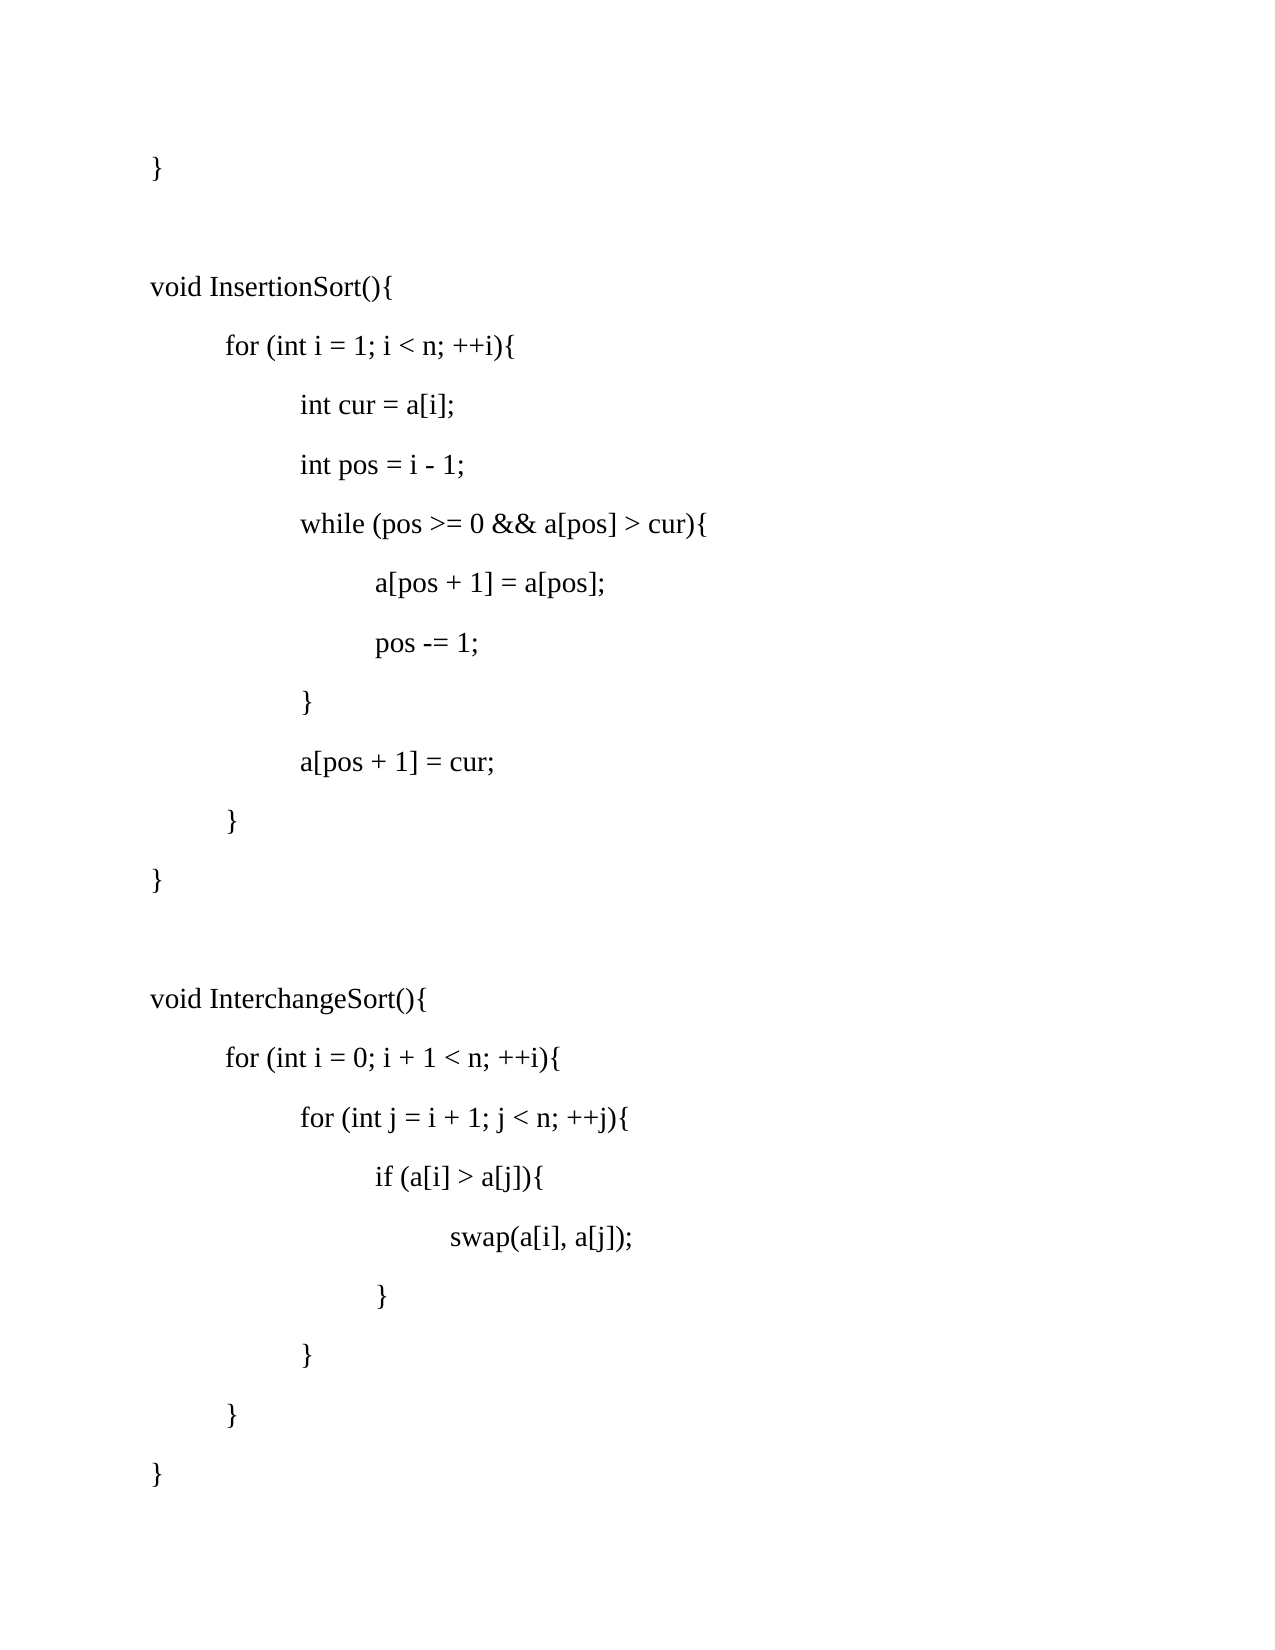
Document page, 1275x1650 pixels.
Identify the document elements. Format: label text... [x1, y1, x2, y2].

text int cur = a[i]; [150, 387, 1125, 421]
text for (int i = 0; i + 1 < n; ++i){ [150, 1041, 1125, 1074]
text pos -= 1; [150, 625, 1125, 658]
text while (pos >= 0 && a[pos] > cur){ [150, 506, 1125, 540]
text } [150, 1397, 1125, 1430]
text int pos = i - 1; [150, 447, 1125, 480]
text } [150, 1278, 1125, 1312]
text } [150, 1456, 1125, 1490]
text } [150, 862, 1125, 896]
text void InsertionSort(){ [150, 269, 1125, 302]
text if (a[i] > a[j]){ [150, 1159, 1125, 1193]
text a[pos + 1] = a[pos]; [150, 566, 1125, 599]
text void InterchangeSort(){ [150, 981, 1125, 1015]
text } [150, 684, 1125, 718]
text a[pos + 1] = cur; [150, 744, 1125, 777]
text } [150, 150, 1125, 183]
text for (int i = 1; i < n; ++i){ [150, 328, 1125, 362]
text } [150, 803, 1125, 837]
text } [150, 1337, 1125, 1371]
text for (int j = i + 1; j < n; ++j){ [150, 1100, 1125, 1133]
text swap(a[i], a[j]); [150, 1219, 1125, 1252]
